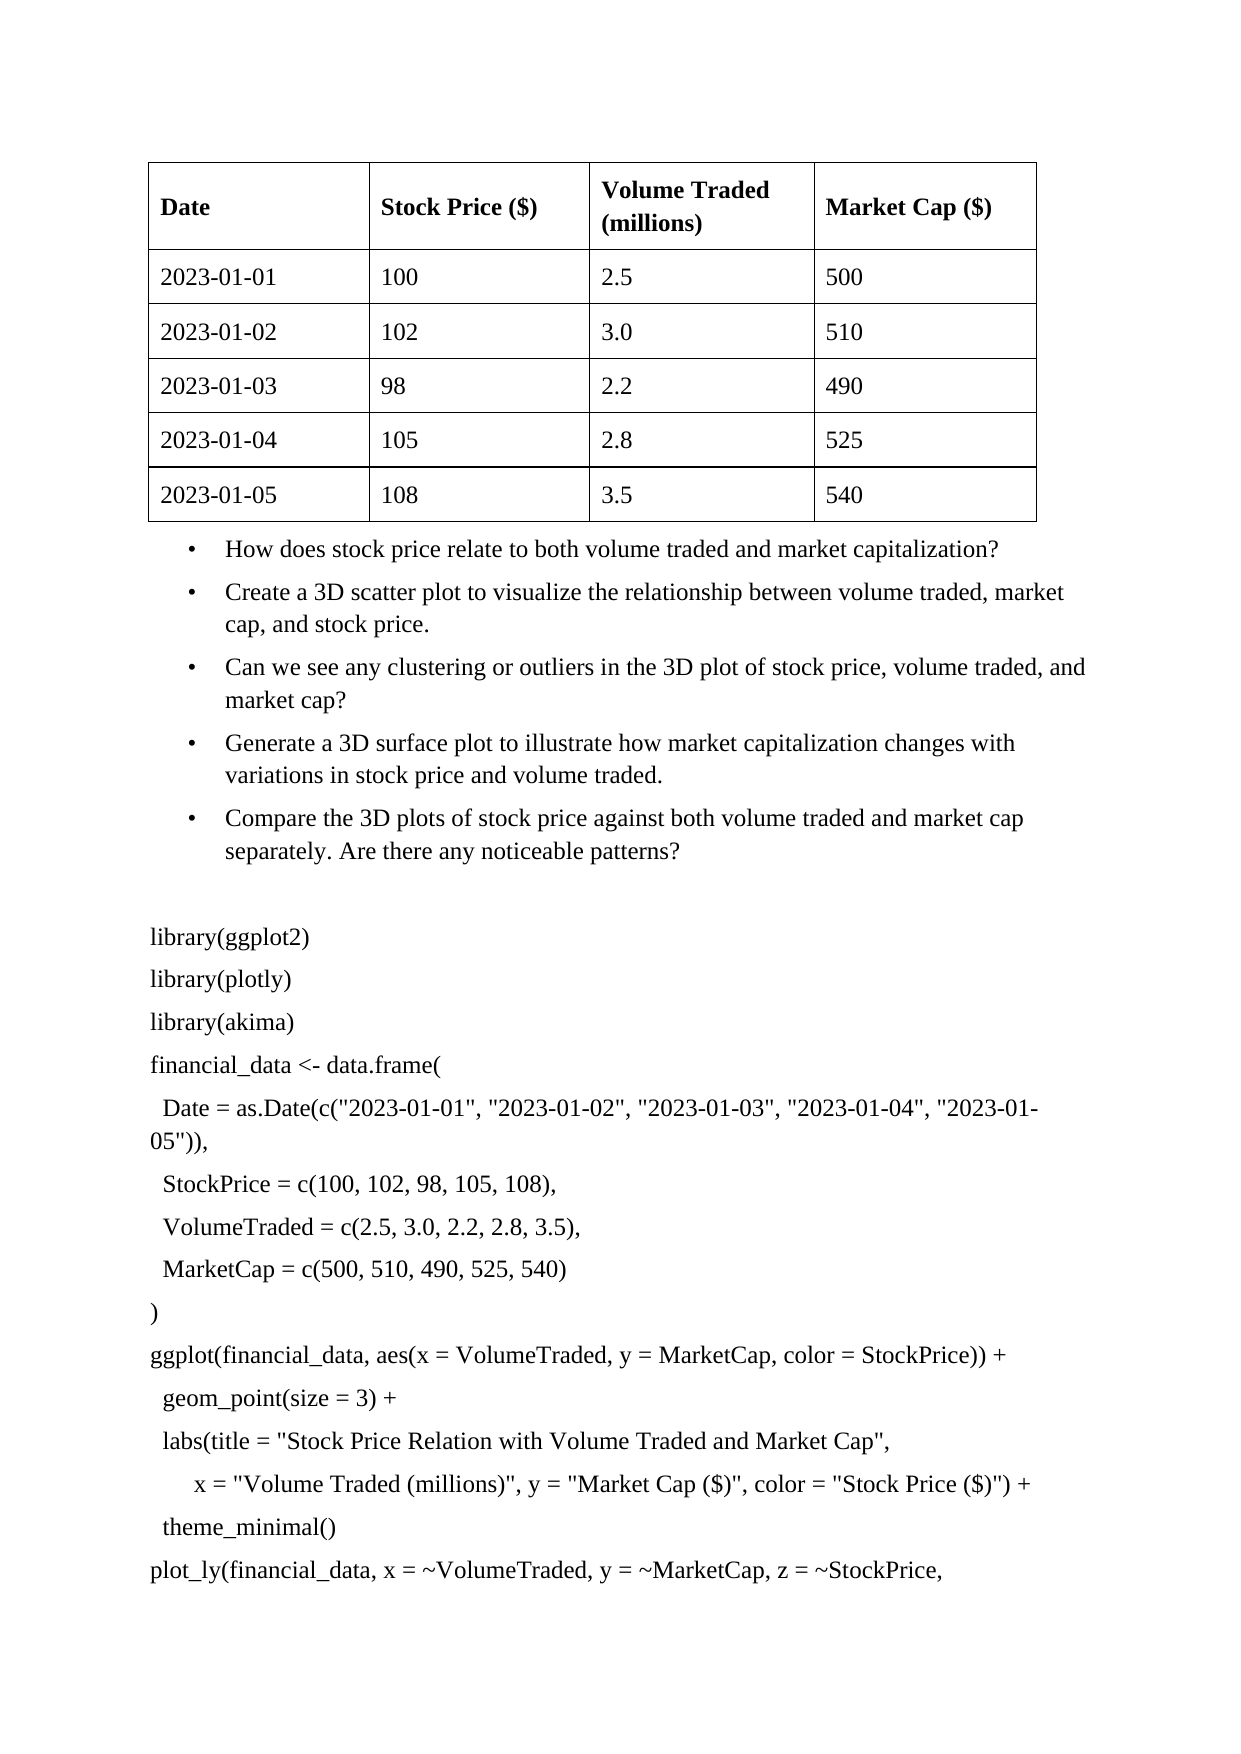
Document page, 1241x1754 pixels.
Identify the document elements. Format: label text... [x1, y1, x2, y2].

list How does stock price relate to both volume traded and market capitalization? [187, 532, 1090, 565]
text MarketCap = c(500, 510, 490, 525, 540) [150, 1253, 1090, 1285]
table_header Date [149, 163, 369, 249]
table_cell 2023-01-05 [149, 468, 369, 521]
table_header Volume Traded (millions) [590, 163, 814, 249]
text labs(title = "Stock Price Relation with Volume Traded and Market Cap", [150, 1424, 1090, 1457]
text theme_minimal() [150, 1510, 1090, 1543]
list Generate a 3D surface plot to illustrate how market capitalization changes with variations in stock price and volume traded. [187, 726, 1090, 791]
table_cell 510 [815, 304, 1036, 358]
list Create a 3D scatter plot to visualize the relationship between volume traded, market cap, and stock price. [187, 575, 1090, 640]
text VolumeTraded = c(2.5, 3.0, 2.2, 2.8, 3.5), [150, 1210, 1090, 1242]
table_cell 540 [815, 468, 1036, 521]
table_cell 525 [815, 413, 1036, 466]
text library(plotly) [150, 963, 1090, 995]
table_cell 2023-01-02 [149, 304, 369, 358]
table_header Market Cap ($) [815, 163, 1036, 249]
text ) [150, 1296, 1090, 1328]
text geom_point(size = 3) + [150, 1381, 1090, 1414]
text financial_data <- data.frame( [150, 1048, 1090, 1081]
list Compare the 3D plots of stock price against both volume traded and market cap separately. Are there any noticeable patterns? [187, 801, 1090, 866]
table_cell 108 [370, 468, 589, 521]
table_header Stock Price ($) [370, 163, 589, 249]
table_cell 3.0 [590, 304, 814, 358]
table_cell 100 [370, 250, 589, 303]
table_cell 2.5 [590, 250, 814, 303]
text StockPrice = c(100, 102, 98, 105, 108), [150, 1167, 1090, 1199]
text Date = as.Date(c("2023-01-01", "2023-01-02", "2023-01-03", "2023-01-04", "2023-01-05")), [150, 1091, 1090, 1156]
table_cell 490 [815, 359, 1036, 412]
table_cell 500 [815, 250, 1036, 303]
text plot_ly(financial_data, x = ~VolumeTraded, y = ~MarketCap, z = ~StockPrice, [150, 1553, 1090, 1586]
table_cell 102 [370, 304, 589, 358]
table_cell 2023-01-04 [149, 413, 369, 466]
table_cell 3.5 [590, 468, 814, 521]
table_cell 2023-01-03 [149, 359, 369, 412]
text library(akima) [150, 1006, 1090, 1038]
table_cell 105 [370, 413, 589, 466]
table_cell 98 [370, 359, 589, 412]
table_cell 2023-01-01 [149, 250, 369, 303]
text ggplot(financial_data, aes(x = VolumeTraded, y = MarketCap, color = StockPrice)) + [150, 1338, 1090, 1371]
text x = "Volume Traded (millions)", y = "Market Cap ($)", color = "Stock Price ($)") + [150, 1467, 1090, 1500]
table_cell 2.2 [590, 359, 814, 412]
table_cell 2.8 [590, 413, 814, 466]
list Can we see any clustering or outliers in the 3D plot of stock price, volume traded, and market cap? [187, 651, 1090, 716]
text library(ggplot2) [150, 920, 1090, 952]
